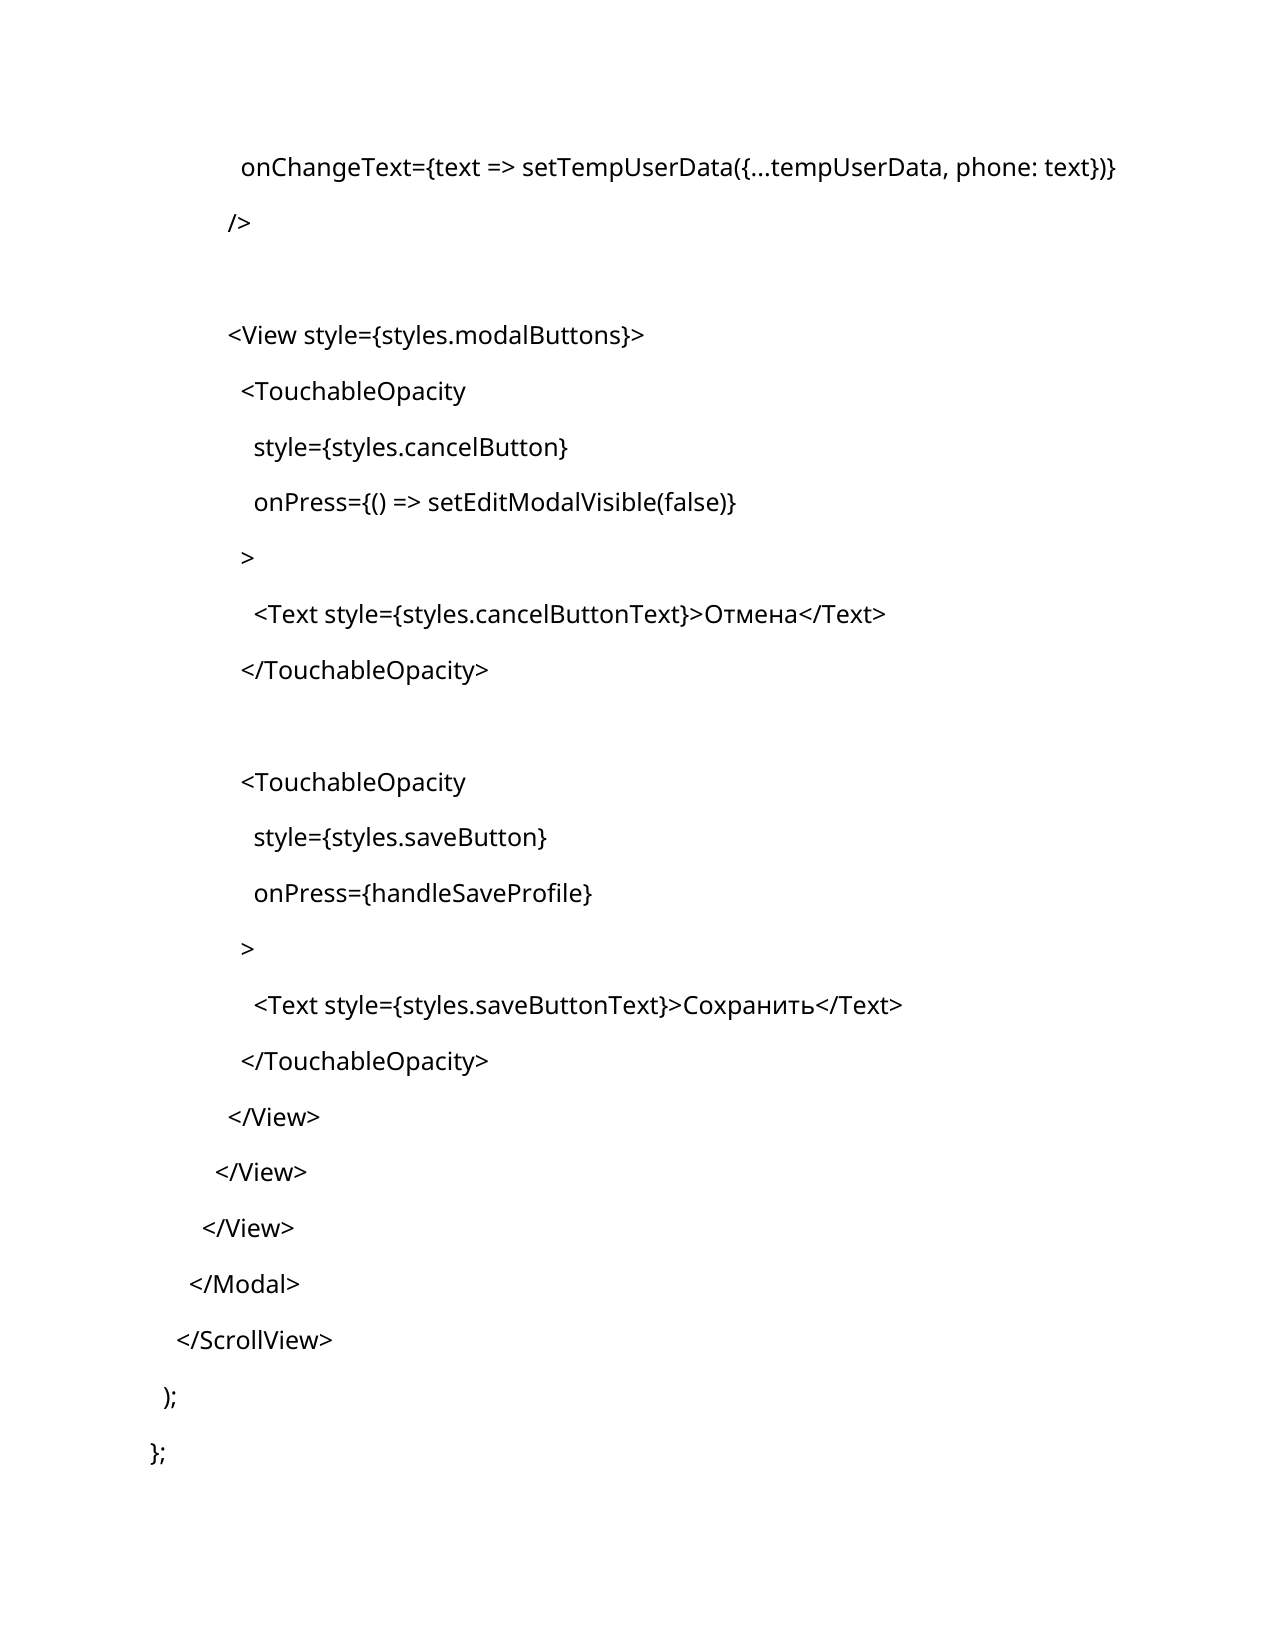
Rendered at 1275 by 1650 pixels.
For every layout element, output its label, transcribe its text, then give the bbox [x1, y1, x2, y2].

text </ScrollView> [150, 1322, 1125, 1357]
text onChangeText={text => setTempUserData({...tempUserData, phone: text})} [150, 150, 1125, 184]
text <View style={styles.modalButtons}> [150, 317, 1125, 352]
text ); [150, 1378, 1125, 1412]
text <TouchableOpacity [150, 373, 1125, 407]
text onPress={handleSaveProfile} [150, 876, 1125, 910]
text style={styles.saveButton} [150, 820, 1125, 854]
text </View> [150, 1211, 1125, 1245]
text </TouchableOpacity> [150, 652, 1125, 687]
text onPress={() => setEditModalVisible(false)} [150, 485, 1125, 519]
text </View> [150, 1099, 1125, 1133]
text <Text style={styles.cancelButtonText}>Отмена</Text> [150, 597, 1125, 631]
text <Text style={styles.saveButtonText}>Сохранить</Text> [150, 987, 1125, 1022]
text > [150, 932, 1125, 966]
text </Modal> [150, 1267, 1125, 1301]
text }; [150, 1434, 1125, 1468]
text </TouchableOpacity> [150, 1043, 1125, 1077]
text /> [150, 206, 1125, 240]
text > [150, 541, 1125, 575]
text </View> [150, 1155, 1125, 1189]
text <TouchableOpacity [150, 764, 1125, 798]
text style={styles.cancelButton} [150, 429, 1125, 463]
